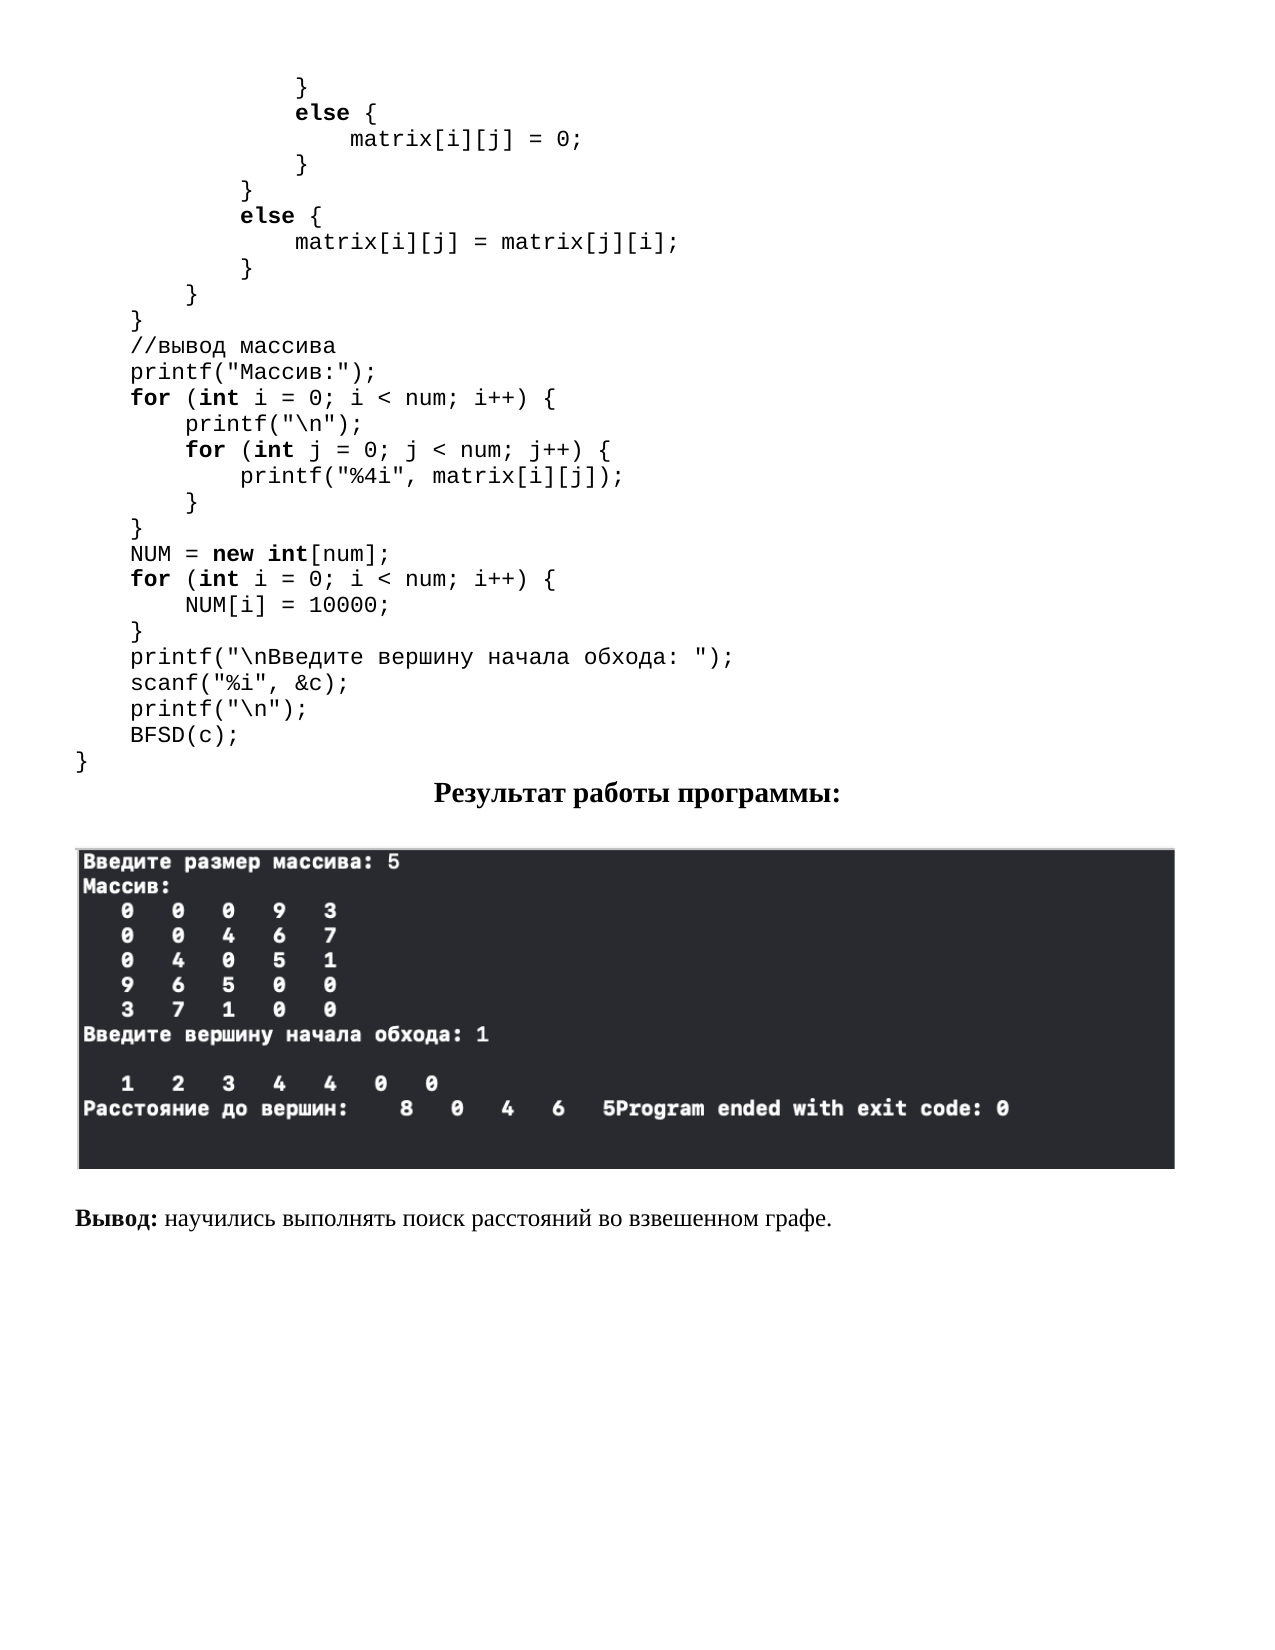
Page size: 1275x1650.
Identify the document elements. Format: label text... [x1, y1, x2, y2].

text } [75, 75, 1200, 101]
text } [75, 308, 1200, 334]
picture [75, 846, 1175, 1169]
text for (int j = 0; j < num; j++) { [75, 438, 1200, 464]
text printf("%4i", matrix[i][j]); [75, 464, 1200, 490]
text matrix[i][j] = 0; [75, 127, 1200, 153]
text } [75, 490, 1200, 516]
text for (int i = 0; i < num; i++) { [75, 568, 1200, 594]
text BFSD(c); [75, 723, 1200, 749]
text scanf("%i", &c); [75, 672, 1200, 697]
text for (int i = 0; i < num; i++) { [75, 386, 1200, 412]
text matrix[i][j] = matrix[j][i]; [75, 231, 1200, 257]
text else { [75, 205, 1200, 231]
text printf("\n"); [75, 412, 1200, 438]
text else { [75, 101, 1200, 127]
text } [75, 179, 1200, 205]
text } [75, 620, 1200, 646]
text printf("\nВведите вершину начала обхода: "); [75, 646, 1200, 672]
text printf("\n"); [75, 697, 1200, 723]
text Результат работы программы: [75, 775, 1200, 809]
text //вывод массива [75, 334, 1200, 360]
text NUM[i] = 10000; [75, 594, 1200, 620]
text } [75, 749, 1200, 775]
text printf("Массив:"); [75, 360, 1200, 386]
text } [75, 516, 1200, 542]
text } [75, 257, 1200, 282]
text } [75, 282, 1200, 308]
text Вывод: научились выполнять поиск расстояний во взвешенном графе. [282, 1203, 1200, 1232]
text NUM = new int[num]; [75, 542, 1200, 568]
text } [75, 153, 1200, 179]
